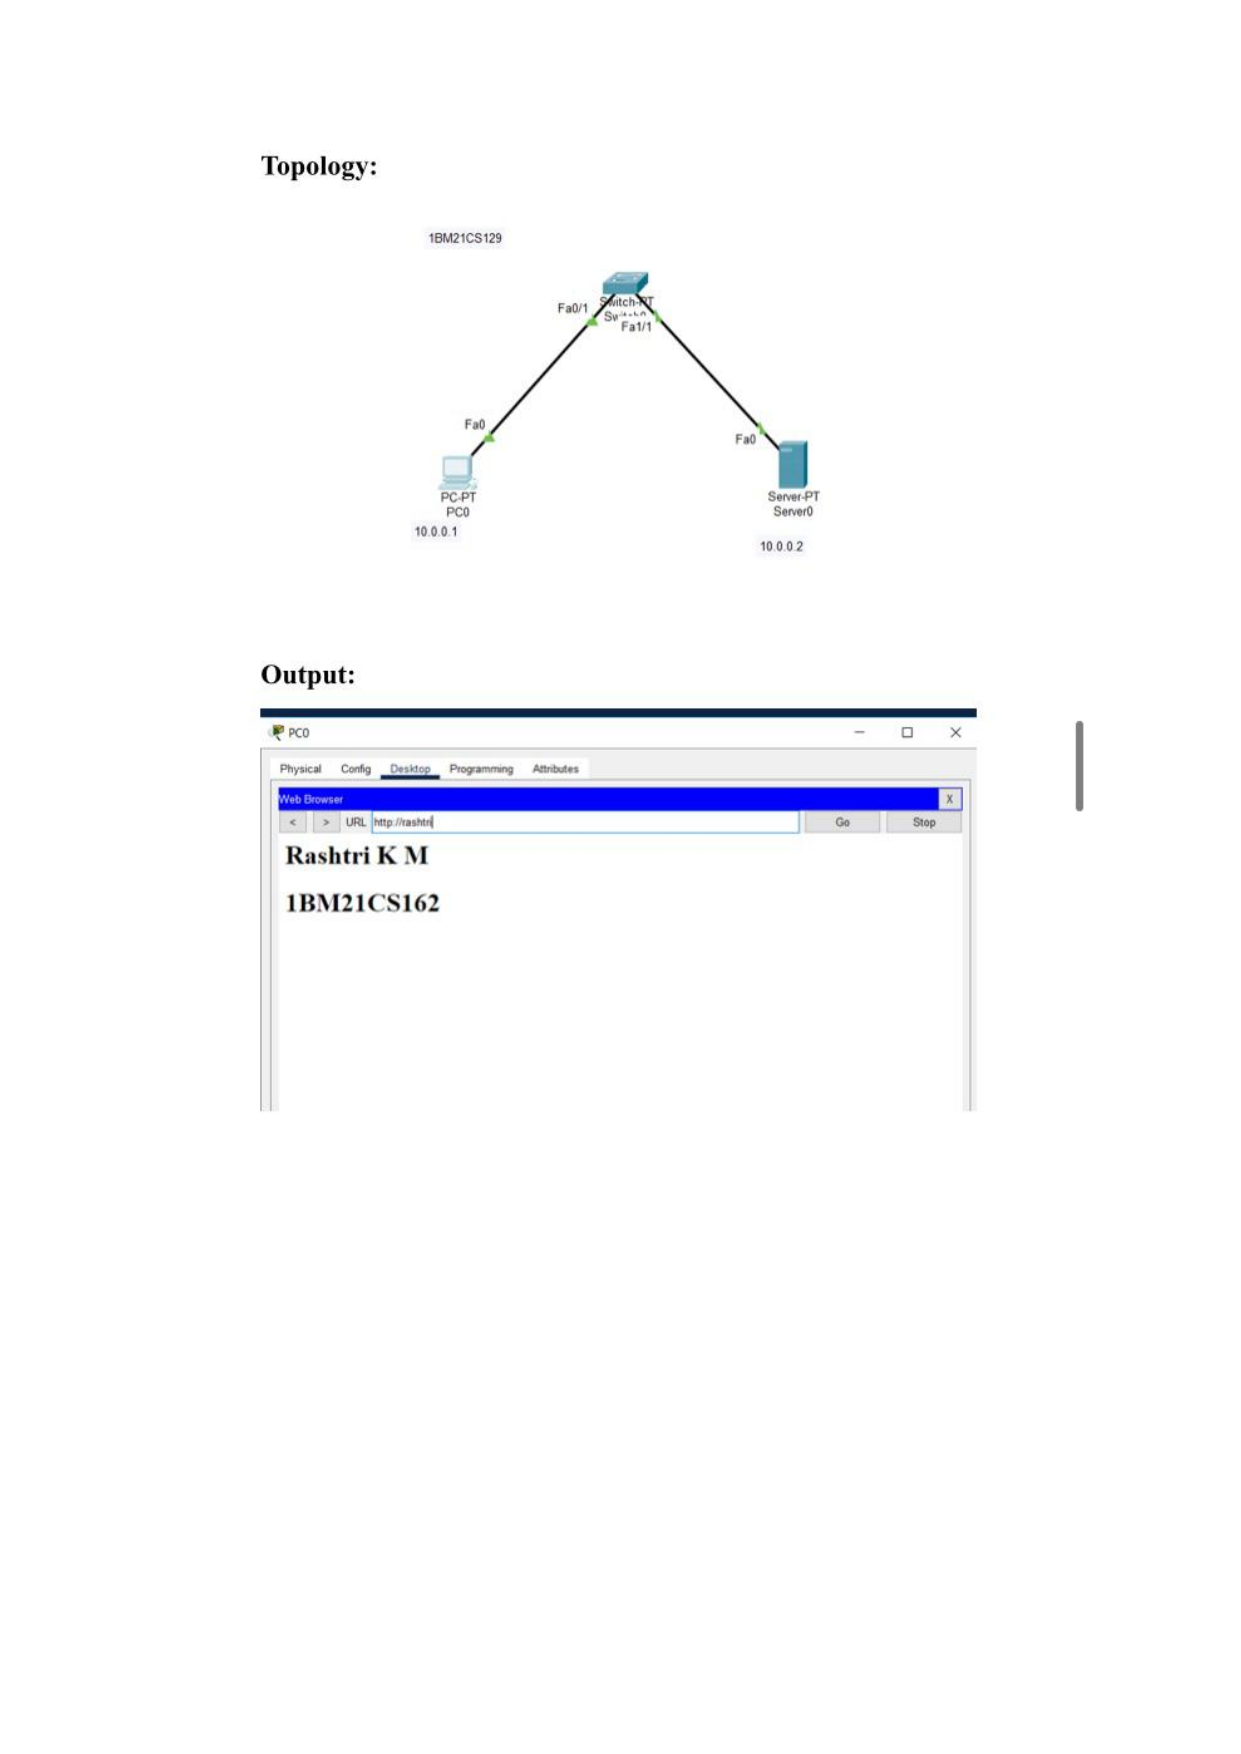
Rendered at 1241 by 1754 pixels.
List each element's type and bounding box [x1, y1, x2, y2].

picture [150, 150, 1090, 1179]
